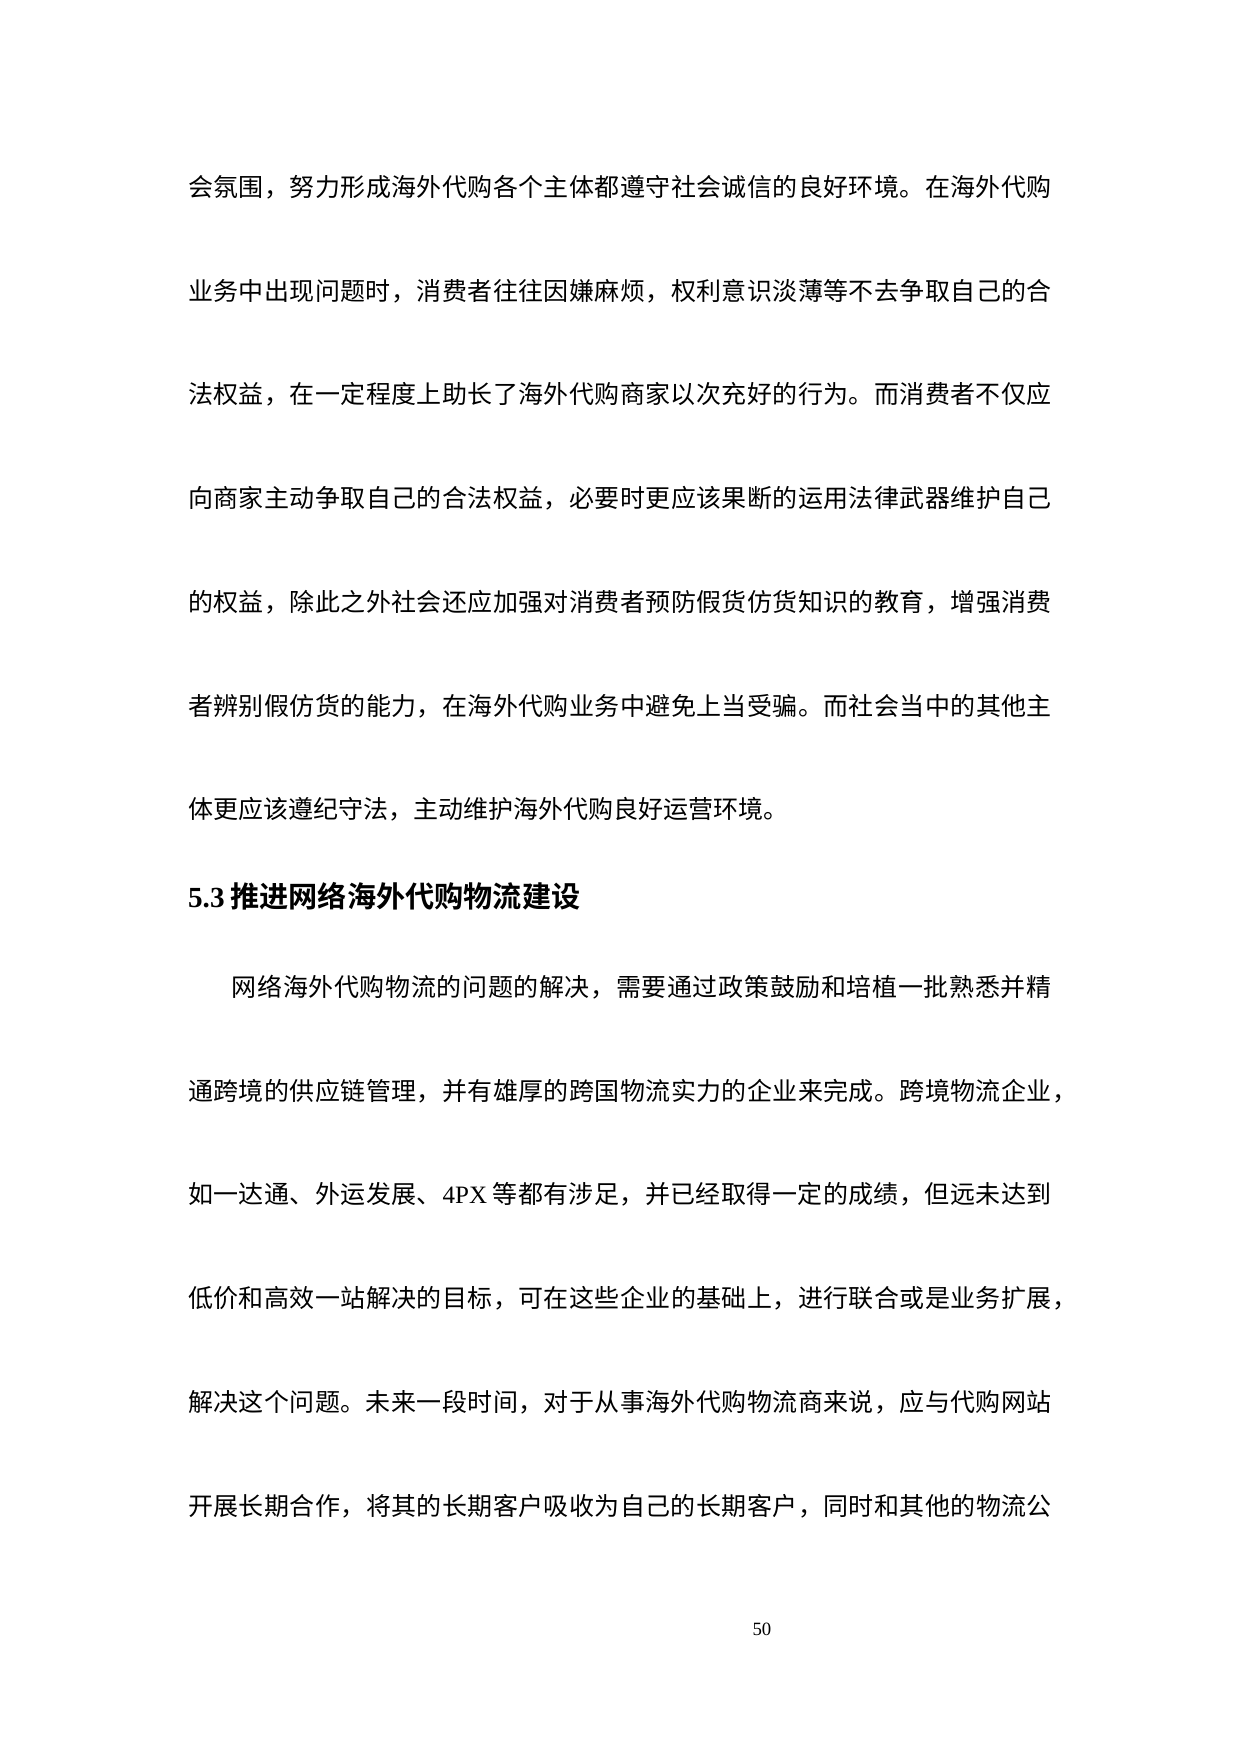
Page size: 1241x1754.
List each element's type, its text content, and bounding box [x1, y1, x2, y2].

subtitle 5.3推进网络海外代购物流建设 [188, 861, 1052, 930]
